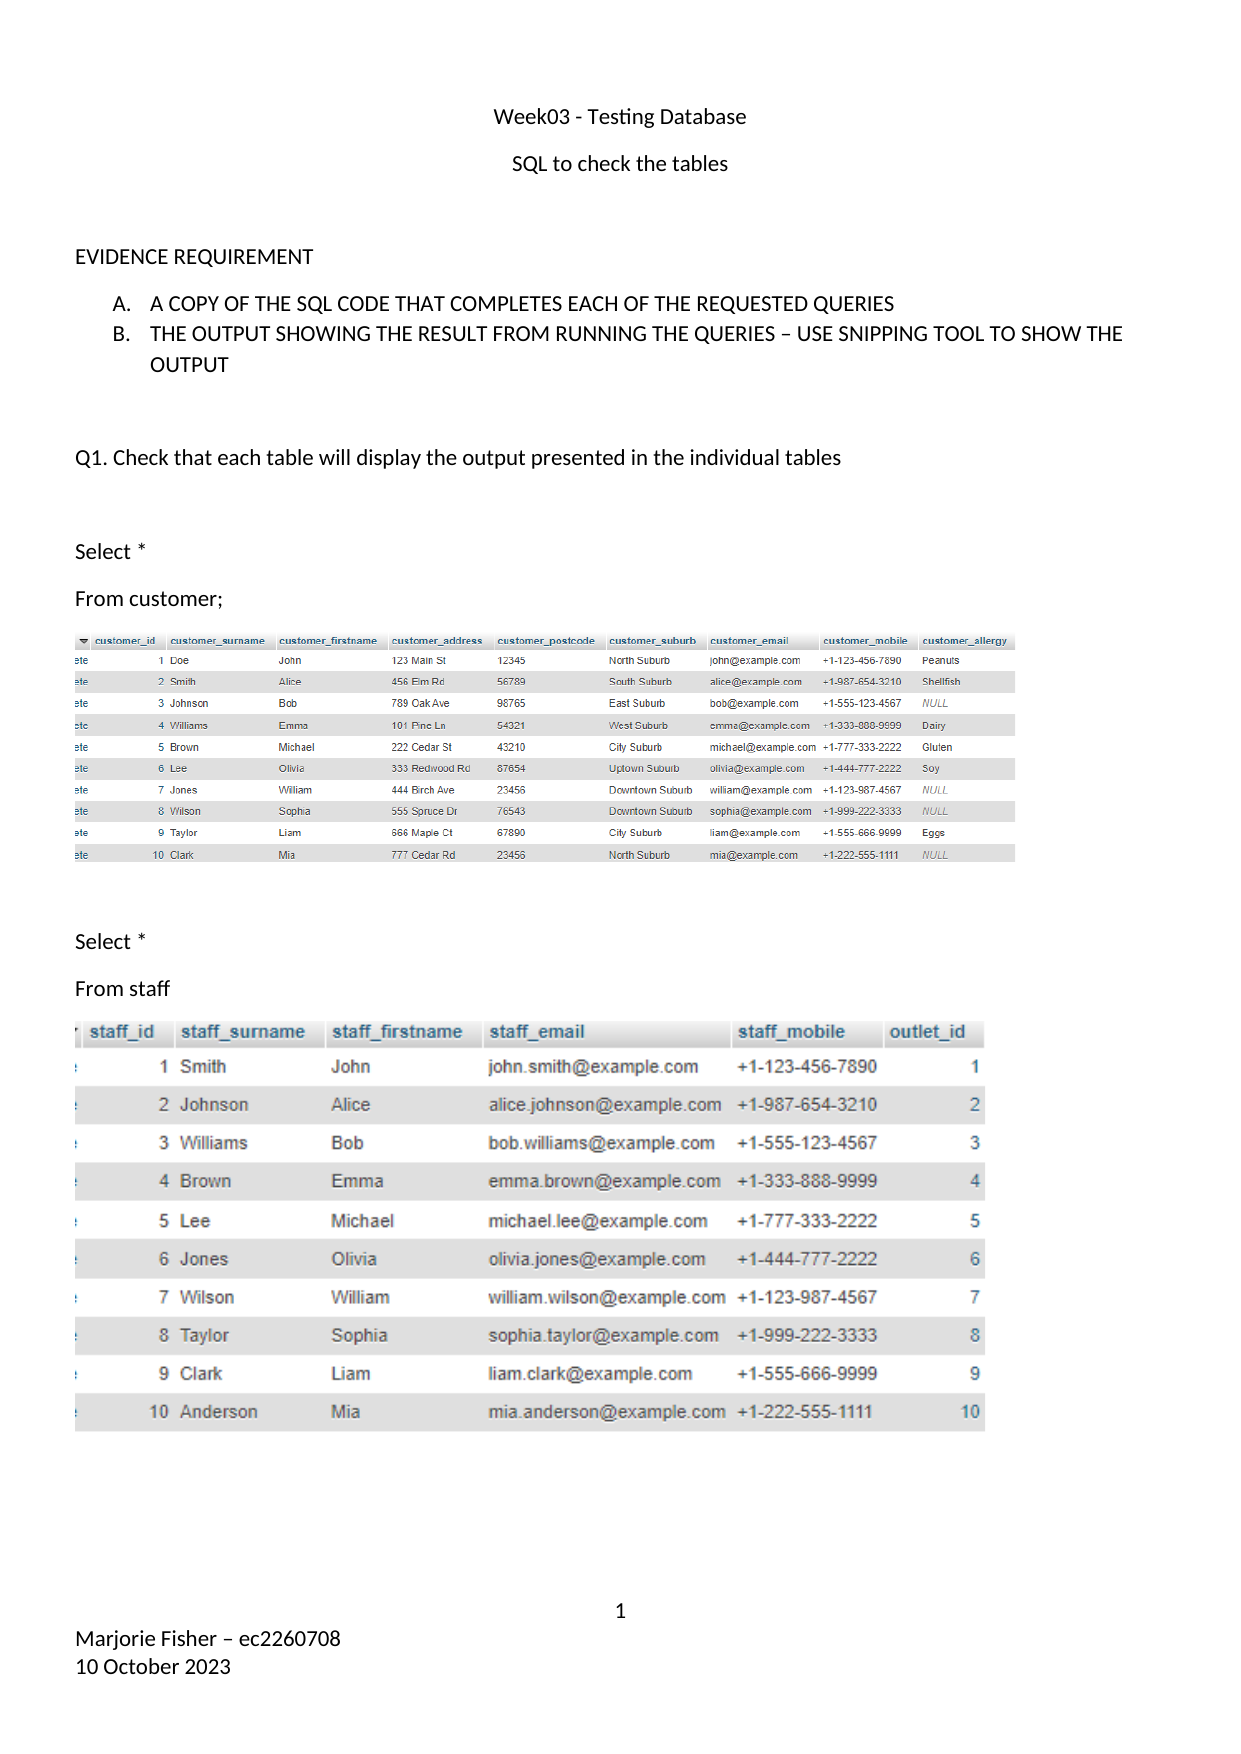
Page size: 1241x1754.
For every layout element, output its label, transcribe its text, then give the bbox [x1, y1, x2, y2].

text Select * [75, 537, 1165, 565]
text From staff [75, 974, 1165, 1002]
picture [75, 631, 1016, 862]
text From customer; [75, 584, 1165, 612]
list THE OUTPUT SHOWING THE RESULT FROM RUNNING THE QUERIES – USE SNIPPING TOOL TO SHOW THE OUTPUT [112, 319, 1165, 378]
picture [75, 1021, 986, 1440]
text SQL to check the tables [75, 149, 1165, 177]
list A COPY OF THE SQL CODE THAT COMPLETES EACH OF THE REQUESTED QUERIES [112, 289, 1165, 317]
text Q1. Check that each table will display the output presented in the individual tables [75, 443, 1165, 471]
text Select * [75, 927, 1165, 955]
text Week03 - Testing Database [75, 102, 1165, 130]
text EVIDENCE REQUIREMENT [75, 242, 1165, 270]
